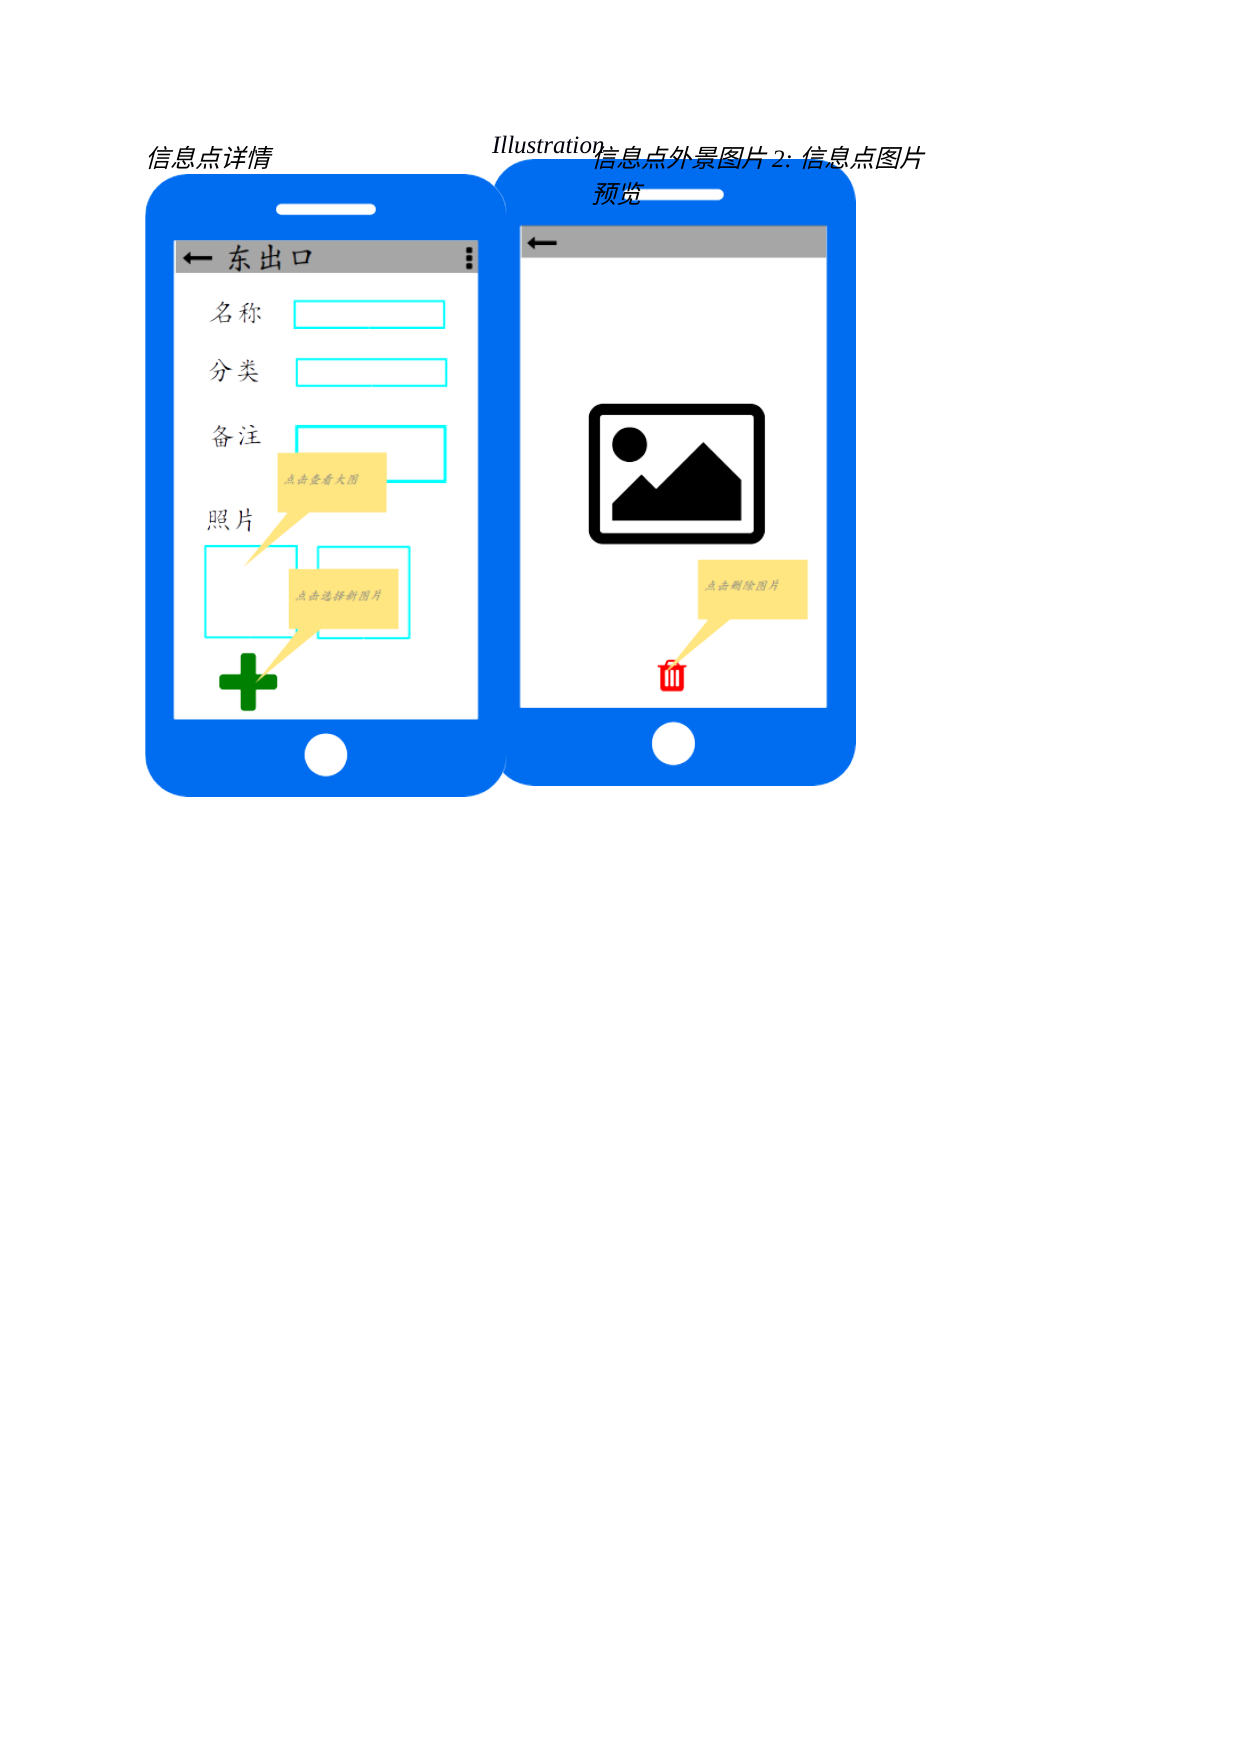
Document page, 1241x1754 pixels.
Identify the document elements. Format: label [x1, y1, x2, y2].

picture [145, 159, 856, 797]
picture [720, 159, 739, 166]
